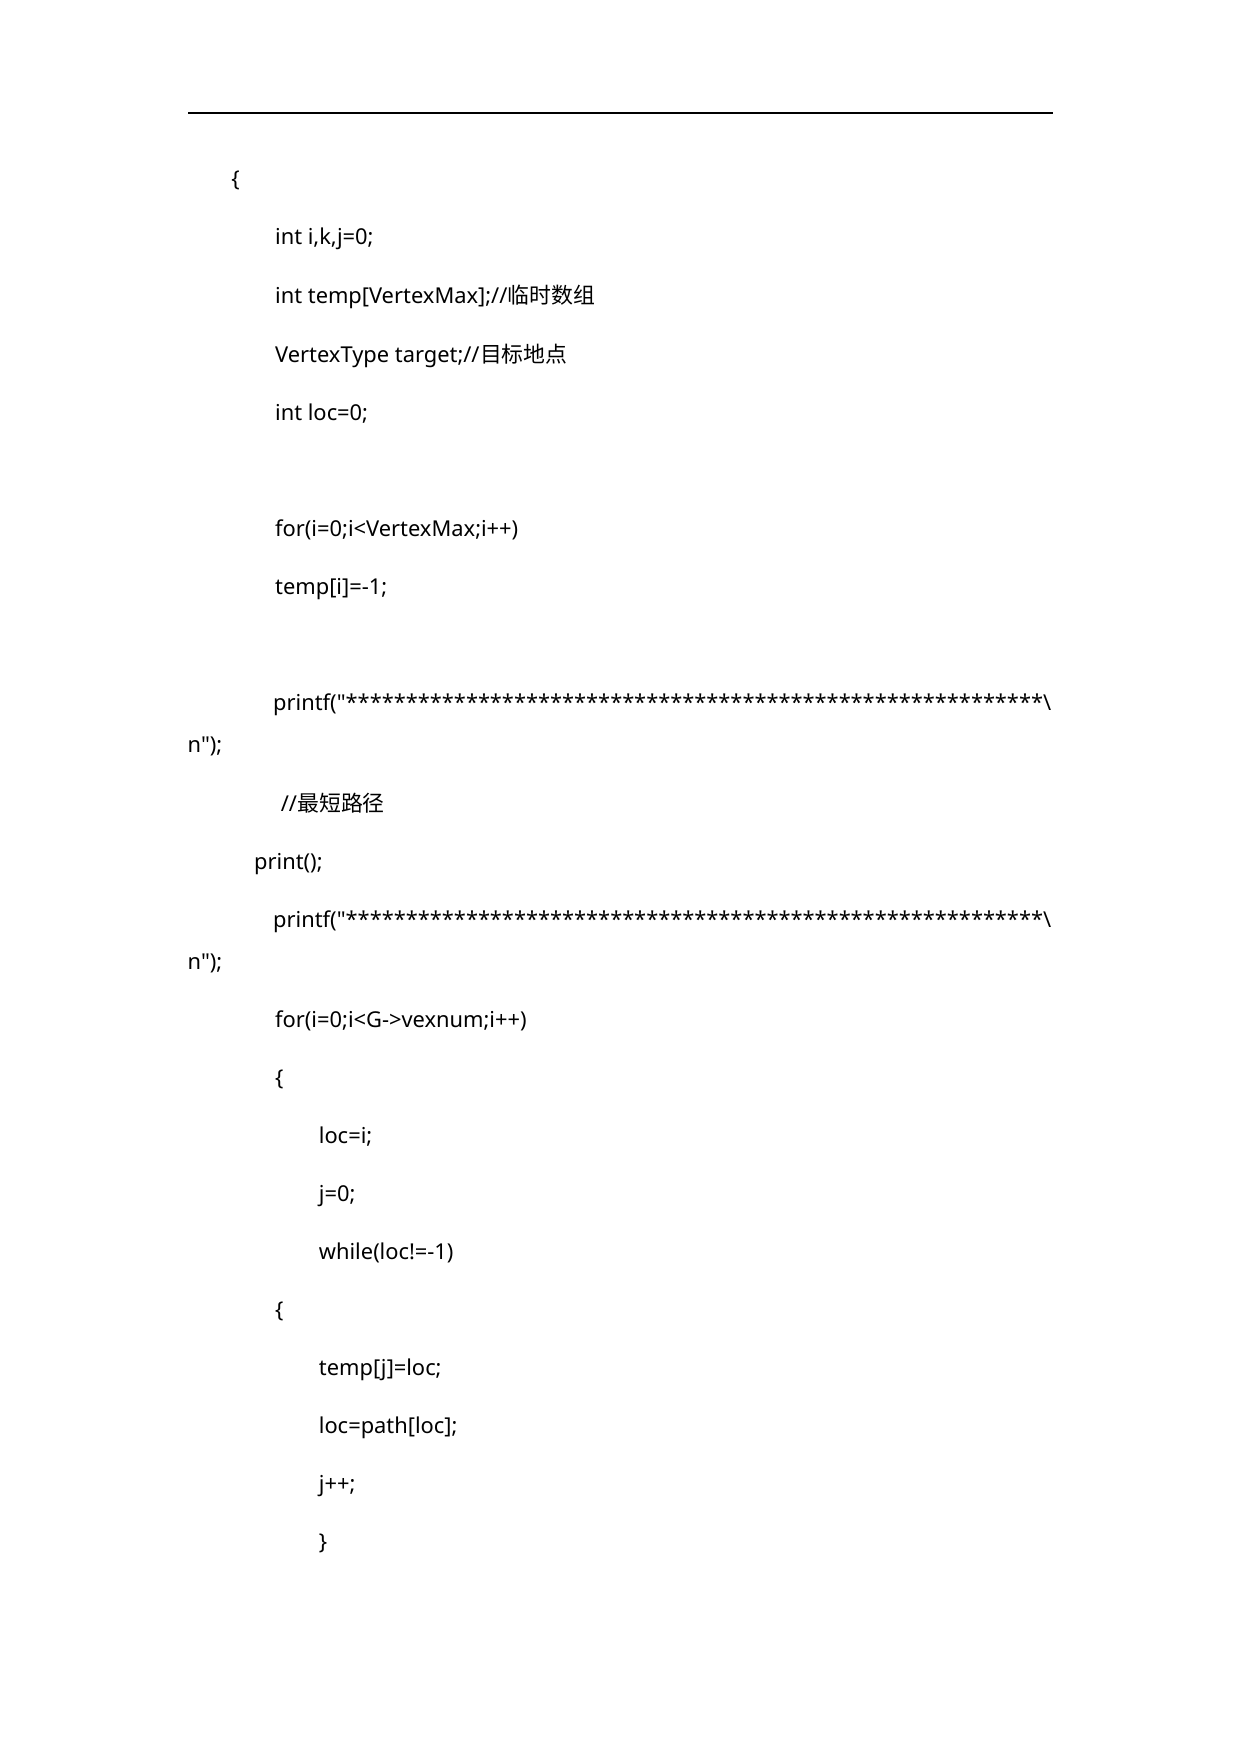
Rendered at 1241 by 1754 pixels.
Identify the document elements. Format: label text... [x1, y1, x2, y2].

text printf("**********************************************************\n"); [187, 685, 1053, 760]
text //最短路径 [187, 786, 1053, 818]
text loc=i; [187, 1118, 1053, 1151]
text { [187, 1061, 1053, 1093]
text { [187, 1293, 1053, 1325]
text { [187, 162, 1053, 194]
text while(loc!=-1) [187, 1234, 1053, 1267]
text j++; [187, 1467, 1053, 1499]
text loc=path[loc]; [187, 1409, 1053, 1441]
text int i,k,j=0; [187, 220, 1053, 252]
text j=0; [187, 1177, 1053, 1209]
text int loc=0; [187, 395, 1053, 428]
text temp[j]=loc; [187, 1351, 1053, 1383]
text VertexType target;//目标地点 [187, 337, 1053, 369]
text printf("**********************************************************\n"); [187, 902, 1053, 977]
text print(); [187, 844, 1053, 877]
text for(i=0;i<G->vexnum;i++) [187, 1002, 1053, 1035]
text } [187, 1525, 1053, 1557]
text int temp[VertexMax];//临时数组 [187, 278, 1053, 311]
text for(i=0;i<VertexMax;i++) [187, 511, 1053, 544]
text temp[i]=-1; [187, 569, 1053, 602]
